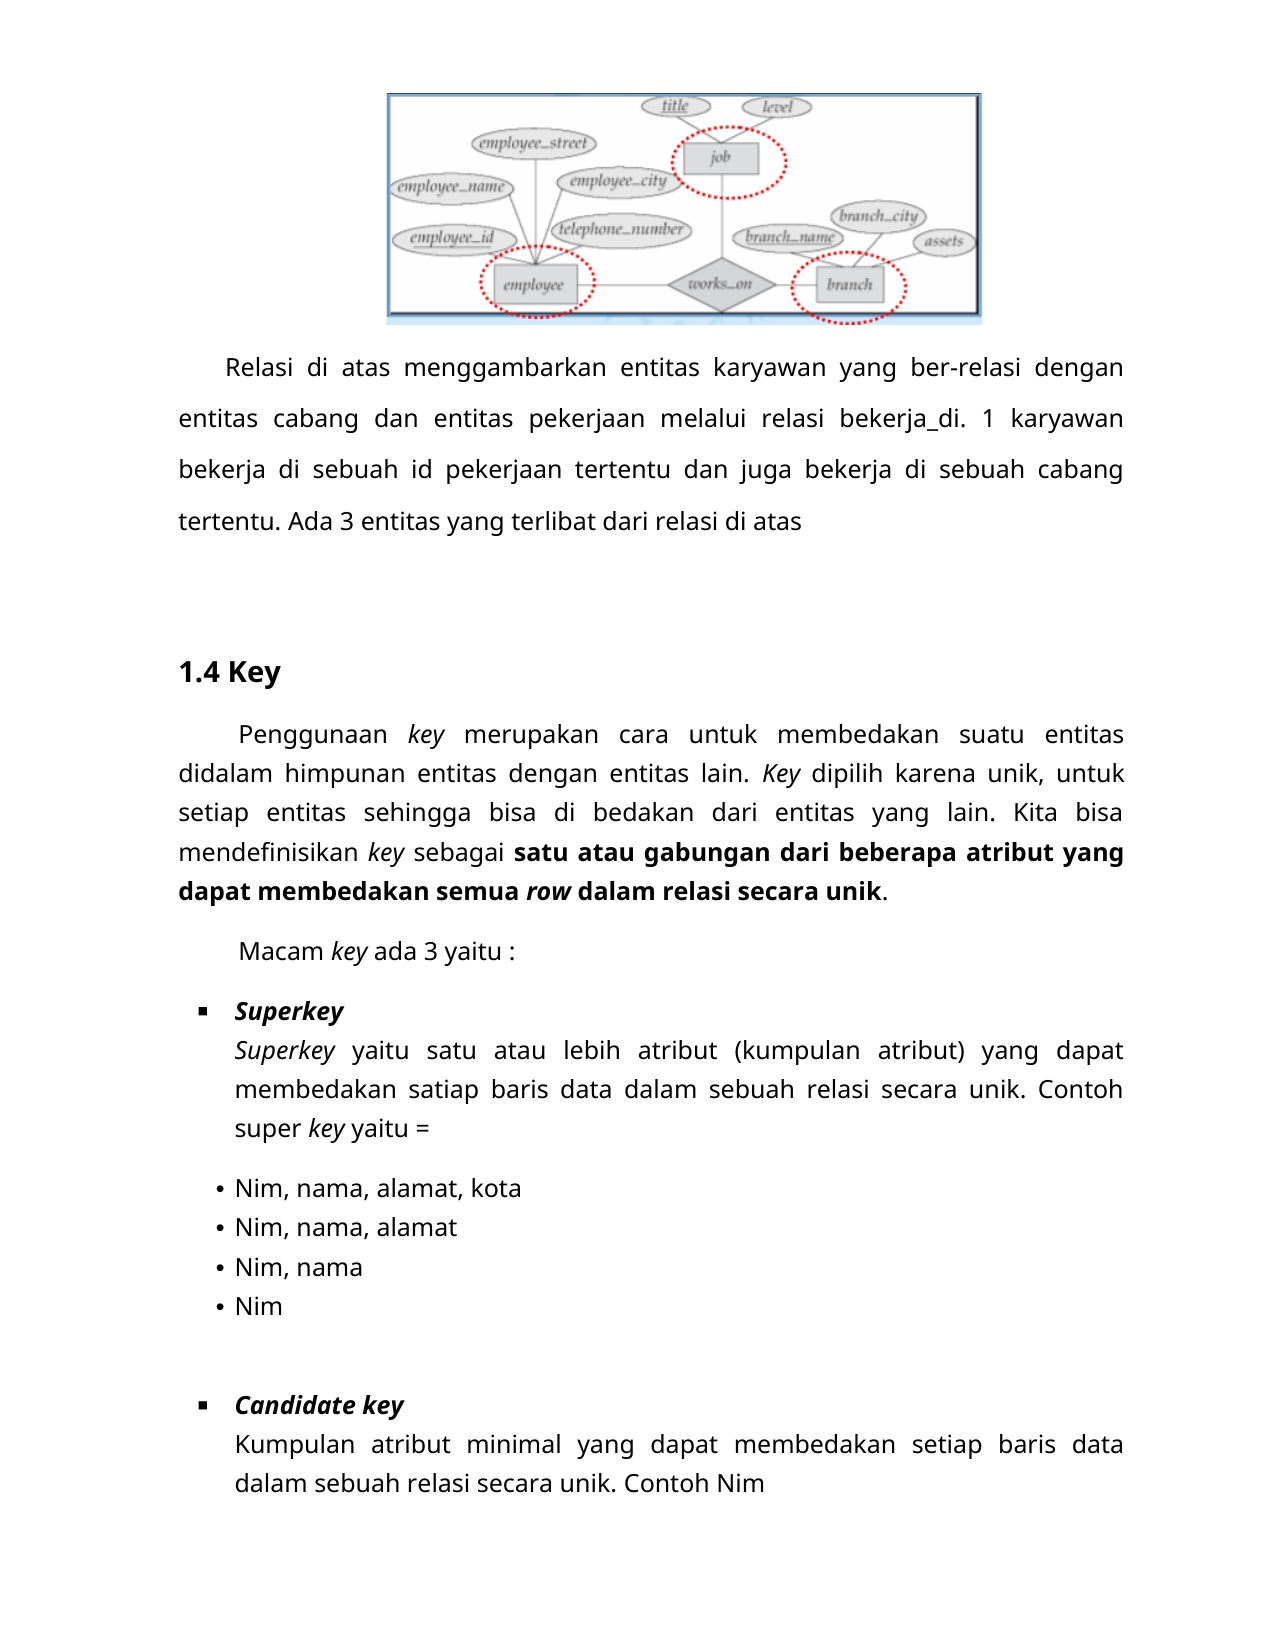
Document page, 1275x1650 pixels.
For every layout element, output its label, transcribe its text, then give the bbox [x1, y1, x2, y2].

list Nim [216, 1288, 1125, 1322]
list Candidate key [197, 1388, 1125, 1422]
subtitle 1.4 Key [178, 651, 1125, 691]
text Superkey yaitu satu atau lebih atribut (kumpulan atribut) yang dapat membedakan satiap baris data dalam sebuah relasi secara unik. Contoh super key yaitu = [234, 1033, 1125, 1145]
list Nim, nama, alamat, [216, 1171, 1125, 1205]
text Relasi di atas menggambarkan entitas karyawan yang ber-relasi dengan entitas cabang dan entitas pekerjaan melalui relasi bekerja_di. 1 karyawan bekerja di sebuah id pekerjaan tertentu dan juga bekerja di sebuah cabang tertentu. Ada 3 entitas yang terlibat dari relasi di atas [178, 350, 1125, 537]
text Penggunaan key merupakan cara untuk membedakan suatu entitas didalam himpunan entitas dengan entitas lain. Key dipilih karena unik, untuk setiap entitas sehingga bisa di bedakan dari entitas yang lain. Kita bisa mendefinisikan key sebagai satu atau gabungan dari beberapa atribut yang dapat membedakan semua row dalam relasi secara unik. [178, 717, 1125, 907]
list Superkey [197, 993, 1125, 1027]
picture [386, 93, 983, 325]
text Macam key ada 3 yaitu : [178, 933, 1125, 967]
list Nim, nama, alamat [216, 1210, 1125, 1244]
list Nim, nama [216, 1249, 1125, 1283]
text Kumpulan atribut minimal yang dapat membedakan setiap baris data dalam sebuah relasi secara unik. Contoh Nim [234, 1427, 1125, 1500]
